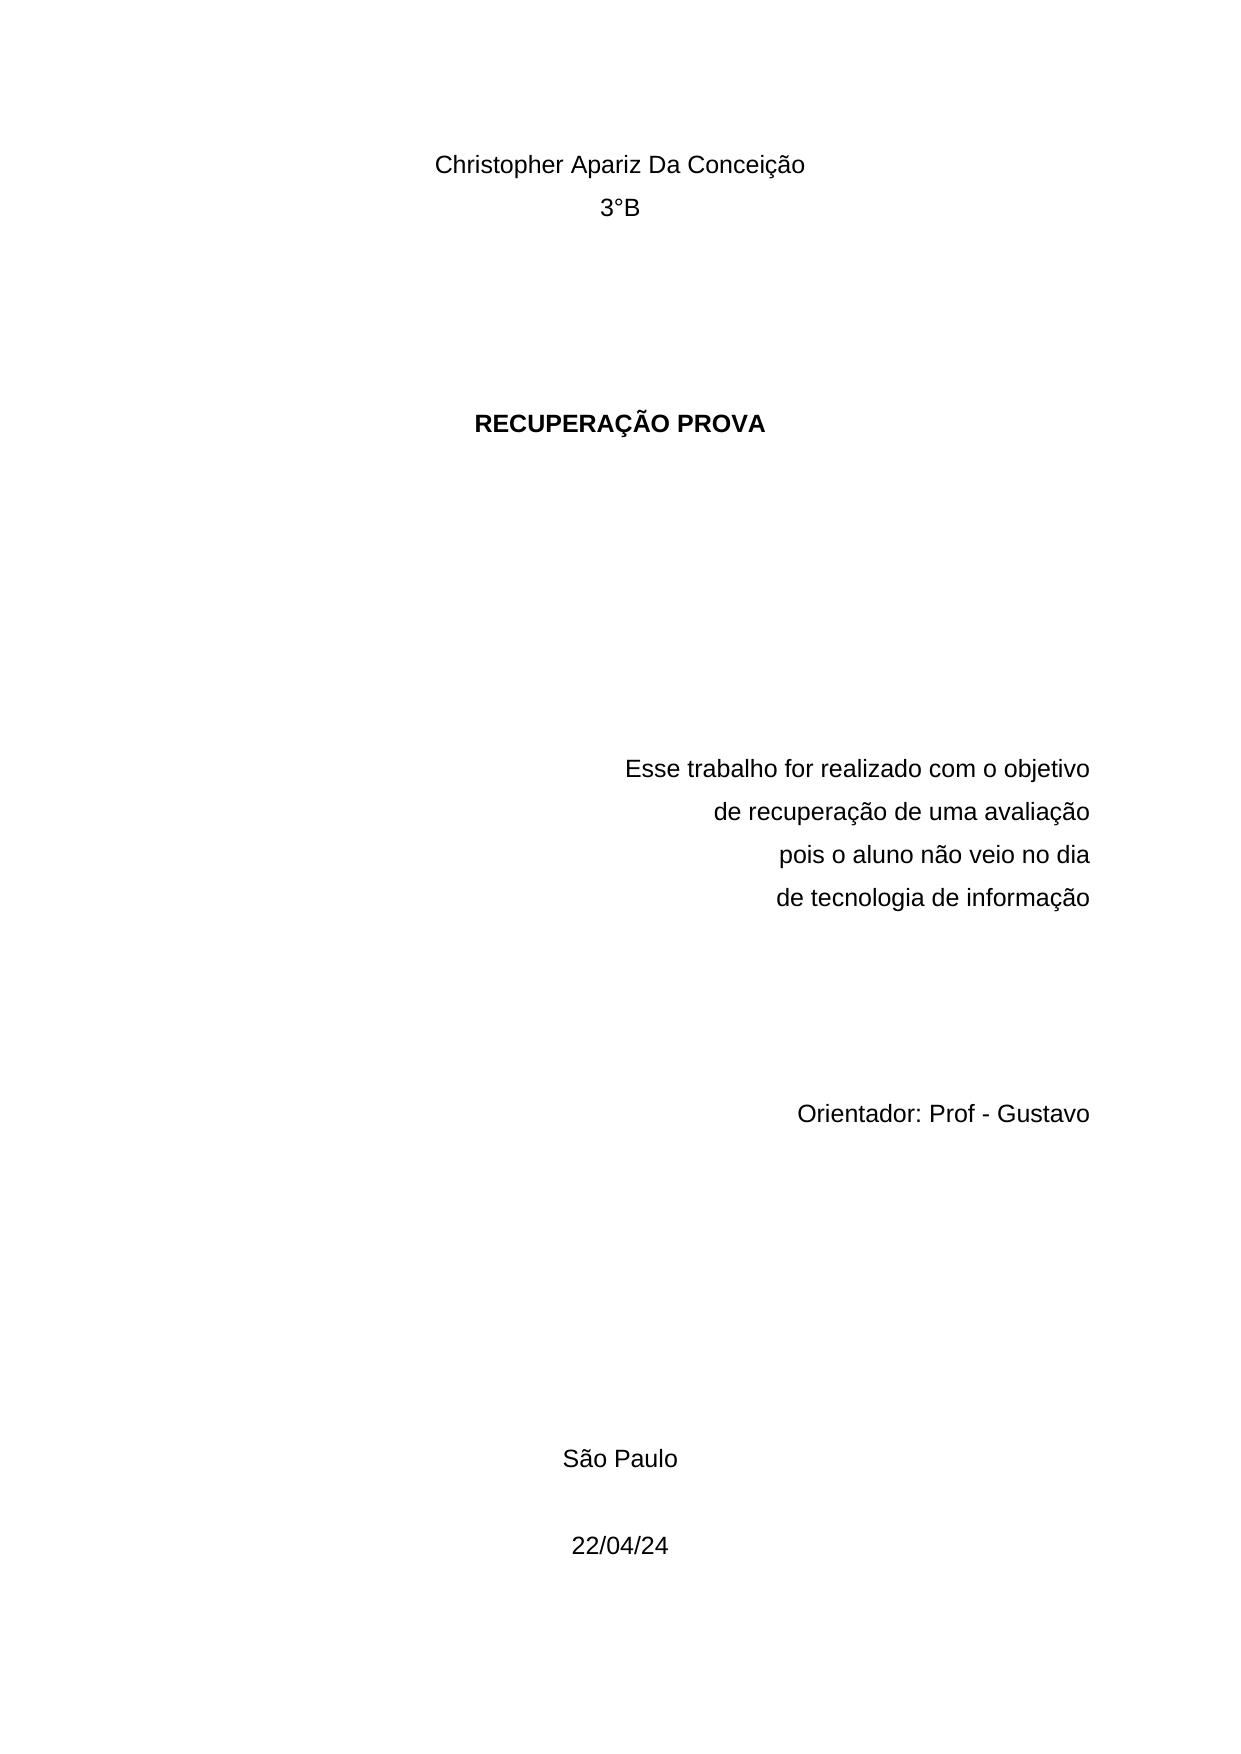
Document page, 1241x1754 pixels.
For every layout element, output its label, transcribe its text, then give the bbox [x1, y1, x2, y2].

text Christopher Apariz Da Conceição [150, 150, 1090, 179]
text São Paulo [150, 1444, 1090, 1473]
text Orientador: Prof - Gustavo [593, 1099, 1090, 1128]
text de tecnologia de informação [150, 883, 1090, 912]
text pois o aluno não veio no dia [150, 840, 1090, 869]
text Esse trabalho for realizado com o objetivo [150, 754, 1090, 782]
text de recuperação de uma avaliação [150, 797, 1090, 826]
text 22/04/24 [150, 1531, 1090, 1559]
text 3°B [150, 193, 1090, 222]
text RECUPERAÇÃO PROVA [150, 409, 1090, 437]
